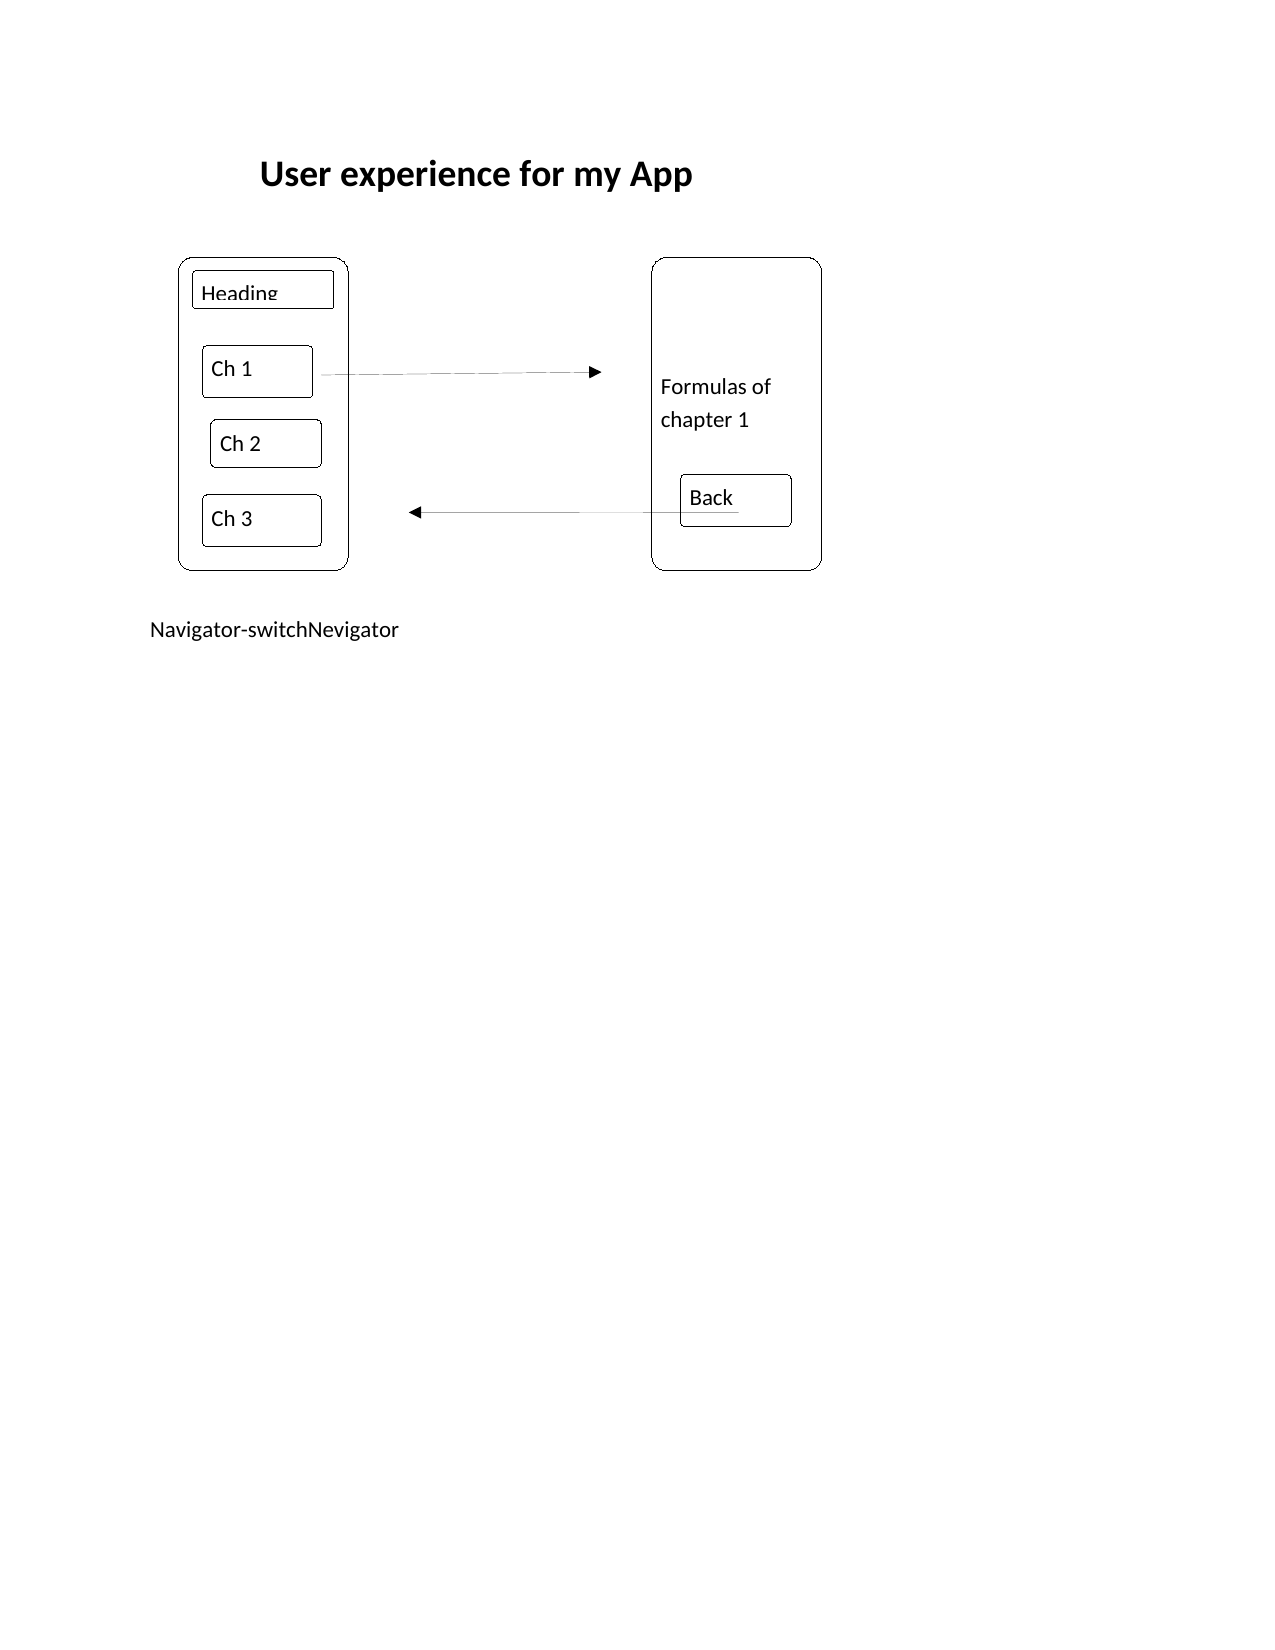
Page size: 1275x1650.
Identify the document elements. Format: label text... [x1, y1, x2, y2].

text Navigator-switchNevigator [150, 615, 1125, 643]
text User experience for my App [150, 150, 1125, 196]
